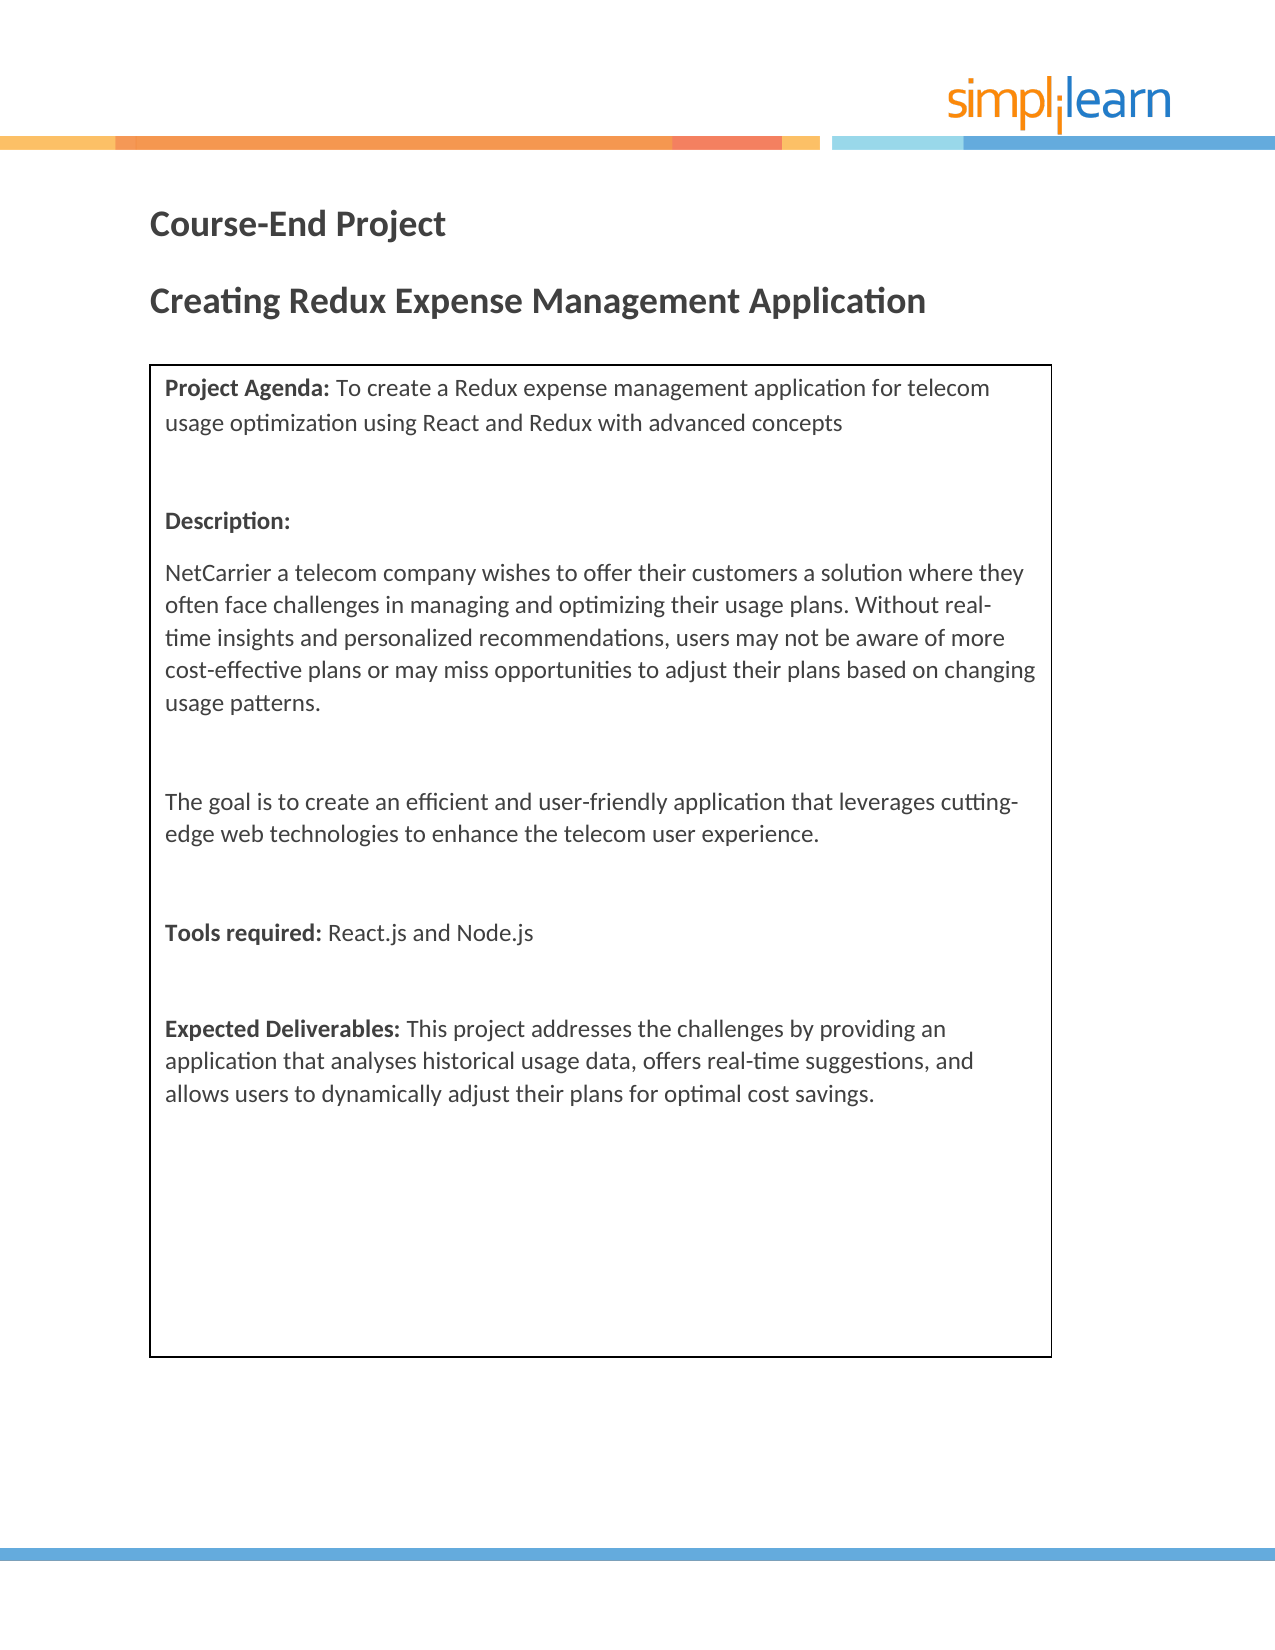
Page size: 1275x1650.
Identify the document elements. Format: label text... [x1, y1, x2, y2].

picture [0, 1548, 1275, 1562]
text Course-End Project [150, 199, 1125, 245]
picture [0, 76, 1275, 150]
text Creating Redux Expense Management Application [150, 277, 1125, 323]
